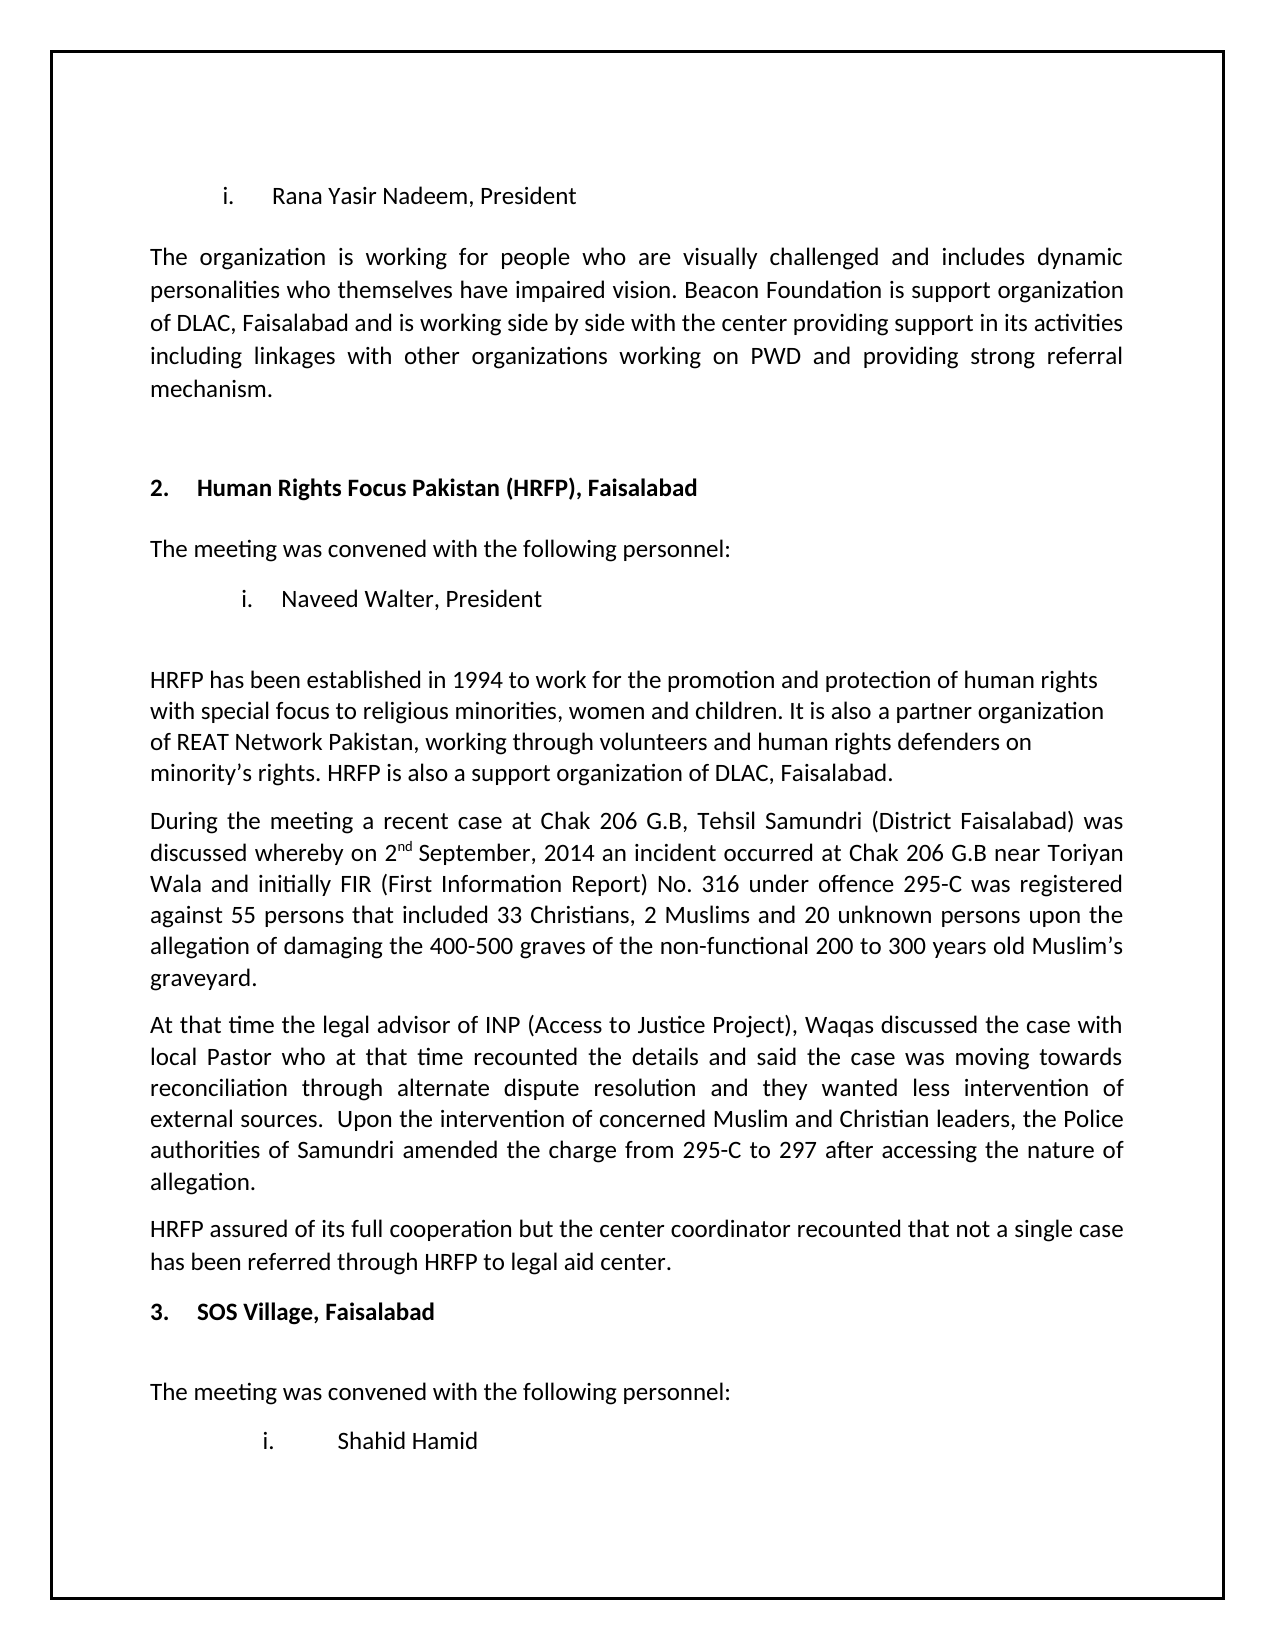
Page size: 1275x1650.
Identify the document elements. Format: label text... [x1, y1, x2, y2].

text HRFP has been established in 1994 to work for the promotion and protection of human rights with special focus to religious minorities, women and children. It is also a partner organization of REAT Network Pakistan, working through volunteers and human rights defenders on minority’s rights. HRFP is also a support organization of DLAC, Faisalabad. [150, 663, 1125, 788]
text The meeting was convened with the following personnel: [150, 1376, 1125, 1406]
text The meeting was convened with the following personnel: [150, 533, 1125, 564]
text HRFP assured of its full cooperation but the center coordinator recounted that not a single case has been referred through HRFP to legal aid center. [150, 1213, 1125, 1277]
list Rana Yasir Nadeem, President [225, 181, 1125, 211]
text During the meeting a recent case at Chak 206 G.B, Tehsil Samundri (District Faisalabad) was discussed whereby on 2nd September, 2014 an incident occurred at Chak 206 G.B near Toriyan Wala and initially FIR (First Information Report) No. 316 under offence 295-C was registered against 55 persons that included 33 Christians, 2 Muslims and 20 unknown persons upon the allegation of damaging the 400-500 graves of the non-functional 200 to 300 years old Muslim’s graveyard. [150, 805, 1125, 992]
list SOS Village, Faisalabad [150, 1296, 1125, 1326]
list Human Rights Focus Pakistan (HRFP), Faisalabad [150, 472, 1125, 503]
list Shahid Hamid [262, 1425, 1125, 1456]
text At that time the legal advisor of INP (Access to Justice Project), Waqas discussed the case with local Pastor who at that time recounted the details and said the case was moving towards reconciliation through alternate dispute resolution and they wanted less intervention of external sources. Upon the intervention of concerned Muslim and Christian leaders, the Police authorities of Samundri amended the charge from 295-C to 297 after accessing the nature of allegation. [150, 1009, 1125, 1196]
text The organization is working for people who are visually challenged and includes dynamic personalities who themselves have impaired vision. Beacon Foundation is support organization of DLAC, Faisalabad and is working side by side with the center providing support in its activities including linkages with other organizations working on PWD and providing strong referral mechanism. [150, 242, 1125, 404]
list Naveed Walter, President [253, 583, 1125, 613]
